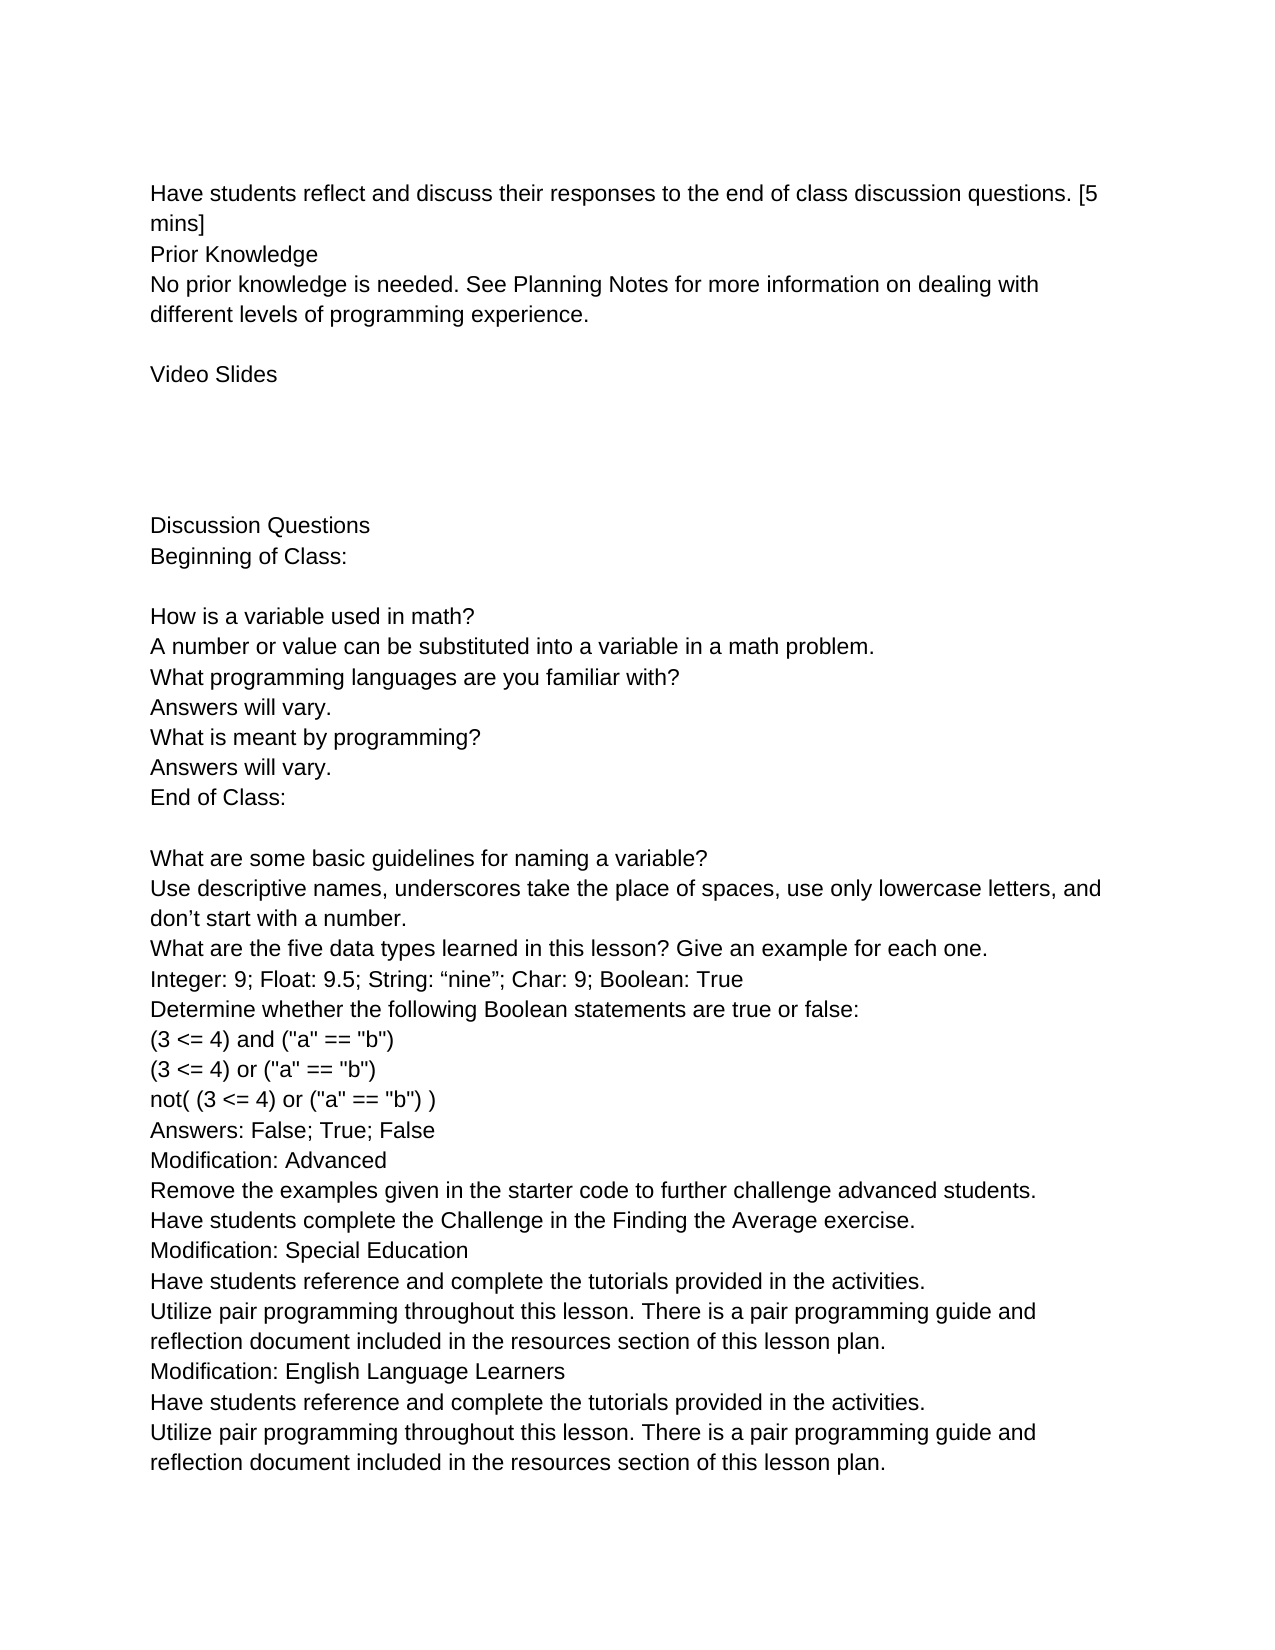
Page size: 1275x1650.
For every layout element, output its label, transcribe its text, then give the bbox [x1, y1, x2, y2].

text Integer: 9; Float: 9.5; String: “nine”; Char: 9; Boolean: True [150, 966, 1125, 992]
text Have students reference and complete the tutorials provided in the activities. [150, 1388, 1125, 1415]
text Modification: English Language Learners [150, 1358, 1125, 1385]
text Have students complete the Challenge in the Finding the Average exercise. [150, 1207, 1125, 1234]
text End of Class: [150, 784, 1125, 811]
text Remove the examples given in the starter code to further challenge advanced students. [150, 1177, 1125, 1203]
text Use descriptive names, underscores take the place of spaces, use only lowercase letters, and don’t start with a number. [150, 875, 1125, 932]
text (3 <= 4) and ("a" == "b") [150, 1026, 1125, 1052]
text Video Slides [150, 361, 1125, 388]
text Prior Knowledge [150, 241, 1125, 267]
text Beginning of Class: [150, 543, 1125, 569]
text A number or value can be substituted into a variable in a math problem. [150, 633, 1125, 660]
text What are some basic guidelines for naming a variable? [150, 845, 1125, 871]
text not( (3 <= 4) or ("a" == "b") ) [150, 1086, 1125, 1113]
text Utilize pair programming throughout this lesson. There is a pair programming guide and reflection document included in the resources section of this lesson plan. [150, 1298, 1125, 1354]
text What is meant by programming? [150, 724, 1125, 750]
text (3 <= 4) or ("a" == "b") [150, 1056, 1125, 1083]
text Determine whether the following Boolean statements are true or false: [150, 996, 1125, 1022]
text Answers will vary. [150, 694, 1125, 720]
text Discussion Questions [150, 512, 1125, 539]
text Modification: Special Education [150, 1237, 1125, 1264]
text How is a variable used in math? [150, 603, 1125, 629]
text Have students reflect and discuss their responses to the end of class discussion questions. [5 mins] [150, 180, 1125, 237]
text Have students reference and complete the tutorials provided in the activities. [150, 1268, 1125, 1294]
text Modification: Advanced [150, 1147, 1125, 1173]
text What are the five data types learned in this lesson? Give an example for each one. [150, 935, 1125, 962]
text No prior knowledge is needed. See Planning Notes for more information on dealing with different levels of programming experience. [150, 271, 1125, 327]
text Utilize pair programming throughout this lesson. There is a pair programming guide and reflection document included in the resources section of this lesson plan. [150, 1419, 1125, 1475]
text Answers will vary. [150, 754, 1125, 781]
text What programming languages are you familiar with? [150, 663, 1125, 690]
text Answers: False; True; False [150, 1117, 1125, 1143]
